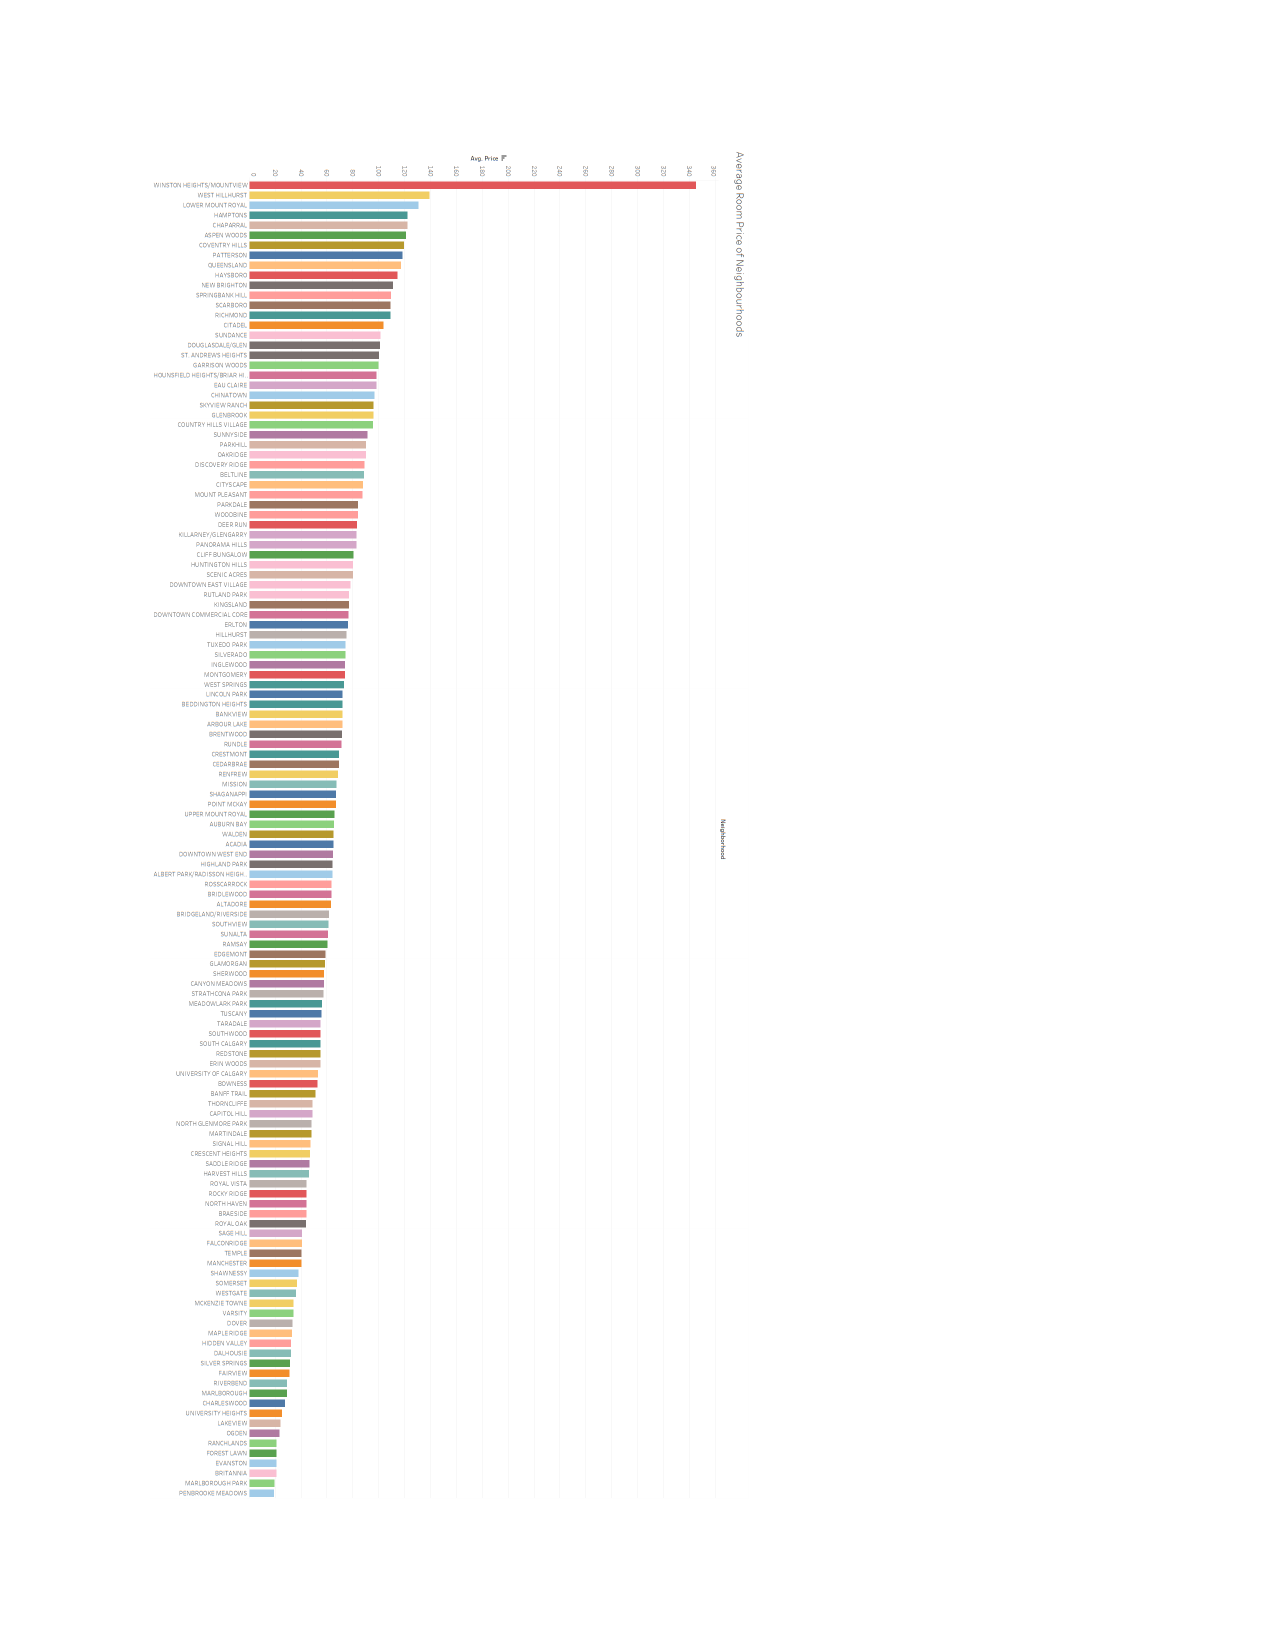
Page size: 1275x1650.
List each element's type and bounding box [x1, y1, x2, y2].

picture [150, 150, 749, 1499]
